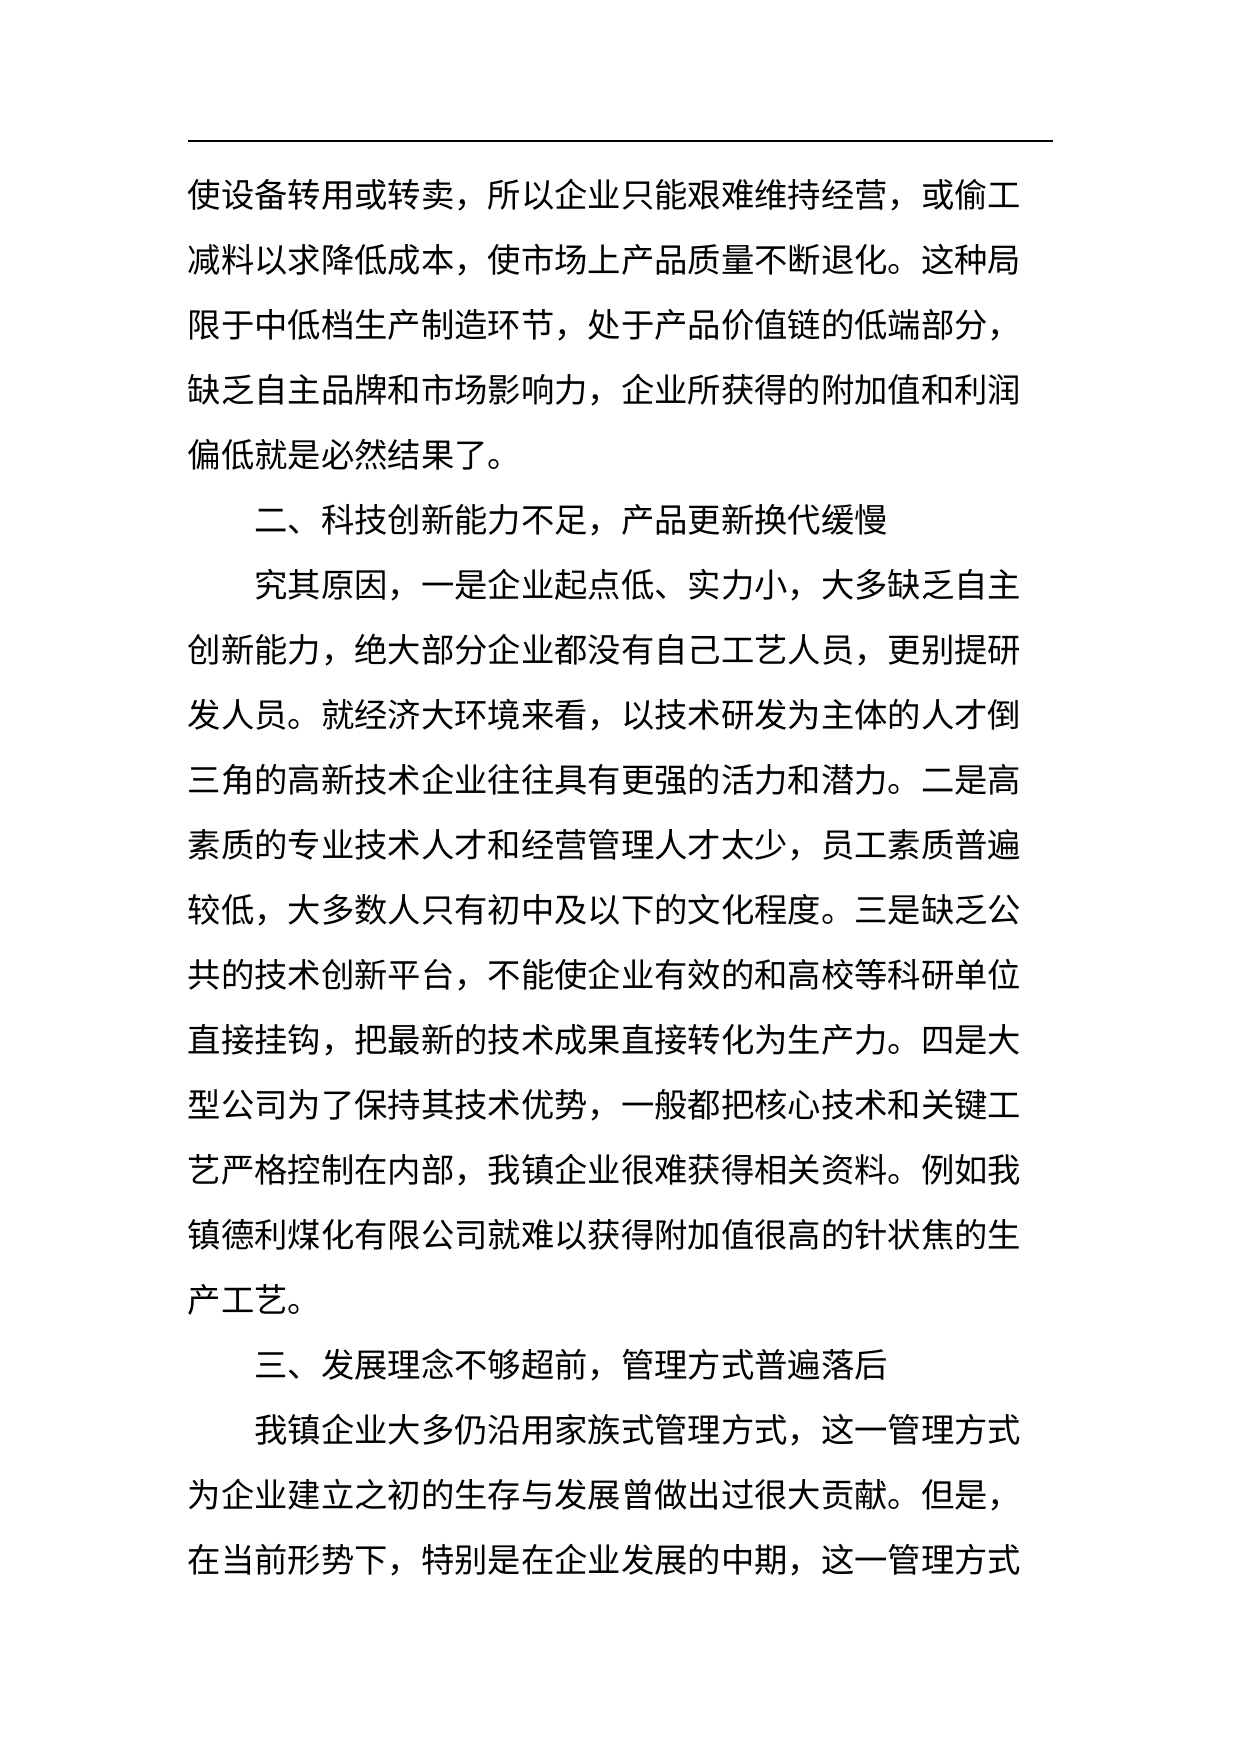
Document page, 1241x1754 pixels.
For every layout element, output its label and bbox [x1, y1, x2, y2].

text [187, 161, 1053, 1591]
